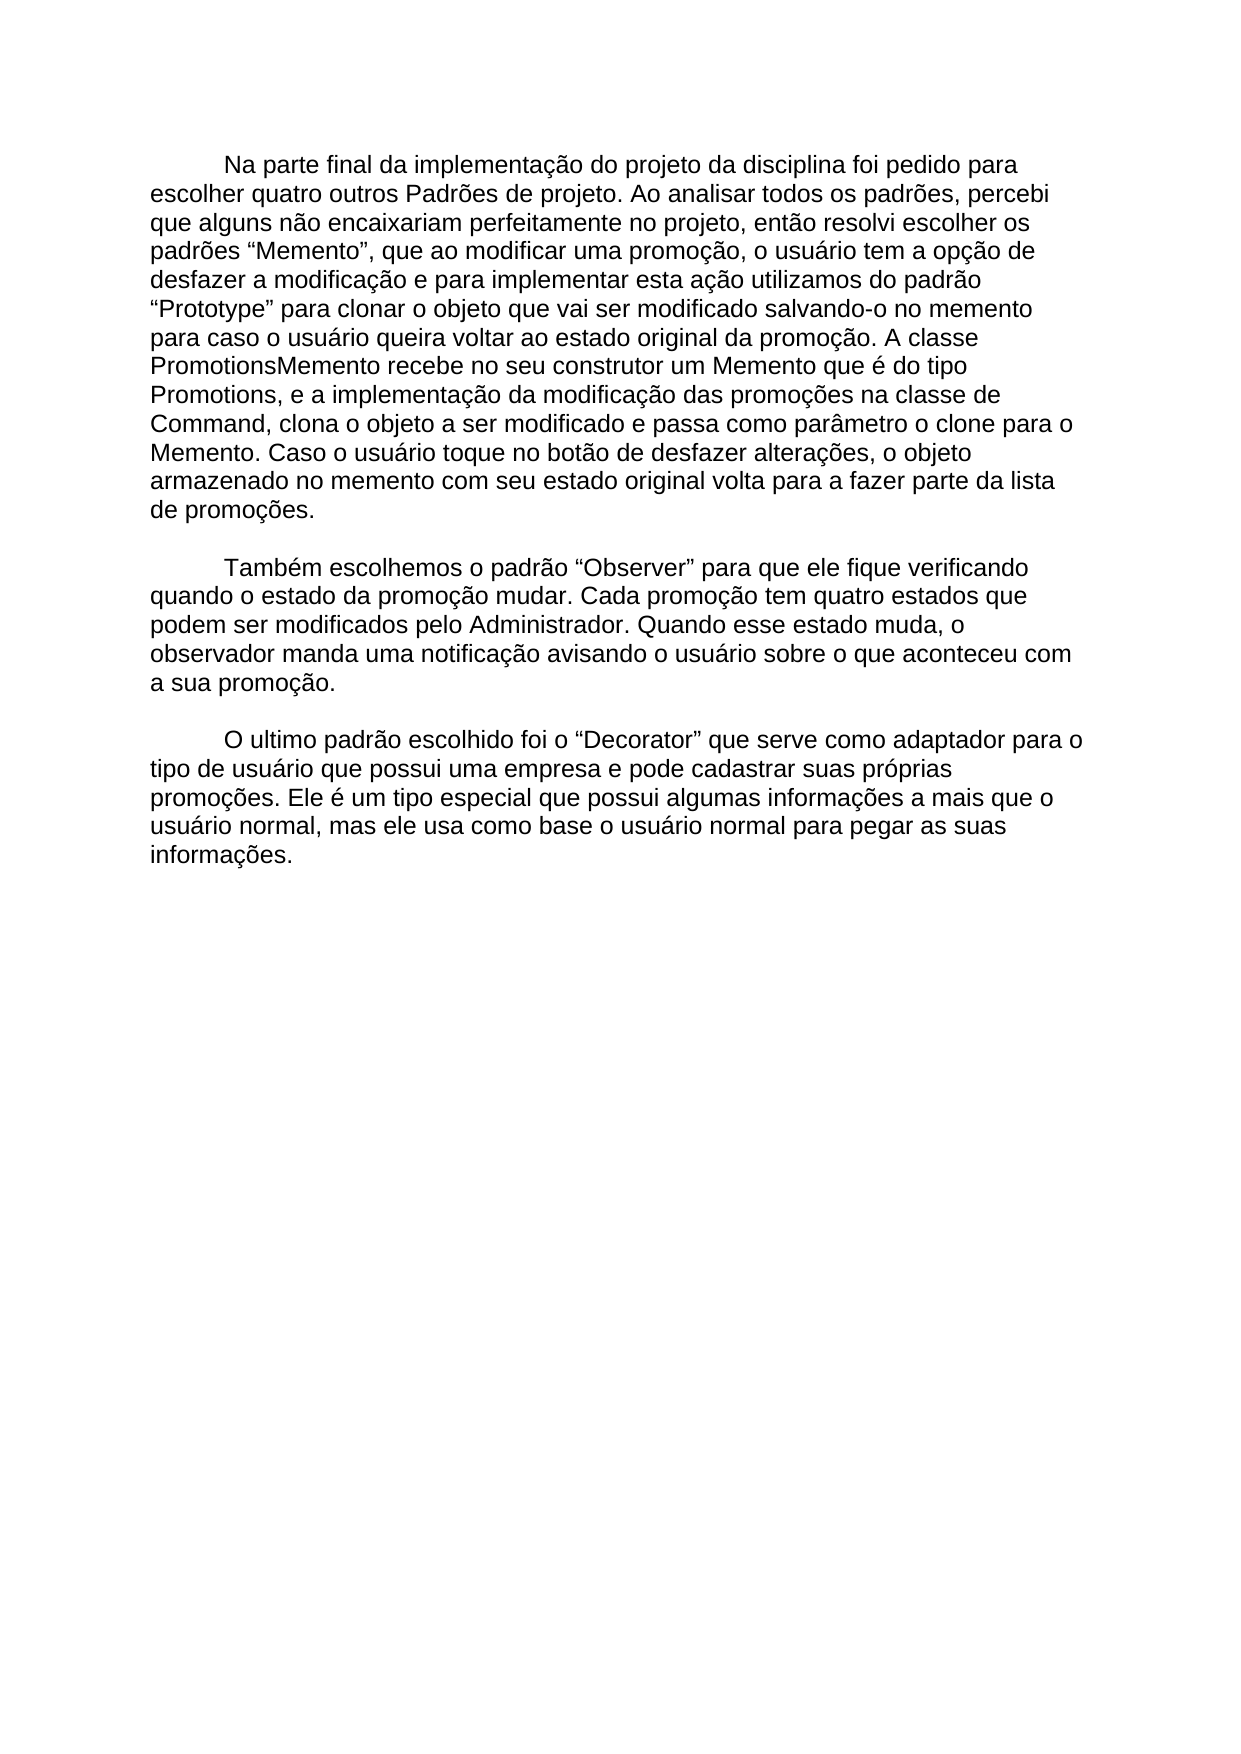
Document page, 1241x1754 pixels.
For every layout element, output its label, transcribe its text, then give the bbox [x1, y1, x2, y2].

text Também escolhemos o padrão “Observer” para que ele fique verificando quando o estado da promoção mudar. Cada promoção tem quatro estados que podem ser modificados pelo Administrador. Quando esse estado muda, o observador manda uma notificação avisando o usuário sobre o que aconteceu com a sua promoção. [150, 552, 1090, 696]
text O ultimo padrão escolhido foi o “Decorator” que serve como adaptador para o tipo de usuário que possui uma empresa e pode cadastrar suas próprias promoções. Ele é um tipo especial que possui algumas informações a mais que o usuário normal, mas ele usa como base o usuário normal para pegar as suas informações. [150, 725, 1090, 869]
text Na parte final da implementação do projeto da disciplina foi pedido para escolher quatro outros Padrões de projeto. Ao analisar todos os padrões, percebi que alguns não encaixariam perfeitamente no projeto, então resolvi escolher os padrões “Memento”, que ao modificar uma promoção, o usuário tem a opção de desfazer a modificação e para implementar esta ação utilizamos do padrão “Prototype” para clonar o objeto que vai ser modificado salvando-o no memento para caso o usuário queira voltar ao estado original da promoção. A classe PromotionsMemento recebe no seu construtor um Memento que é do tipo Promotions, e a implementação da modificação das promoções na classe de Command, clona o objeto a ser modificado e passa como parâmetro o clone para o Memento. Caso o usuário toque no botão de desfazer alterações, o objeto armazenado no memento com seu estado original volta para a fazer parte da lista de promoções. [150, 150, 1090, 524]
